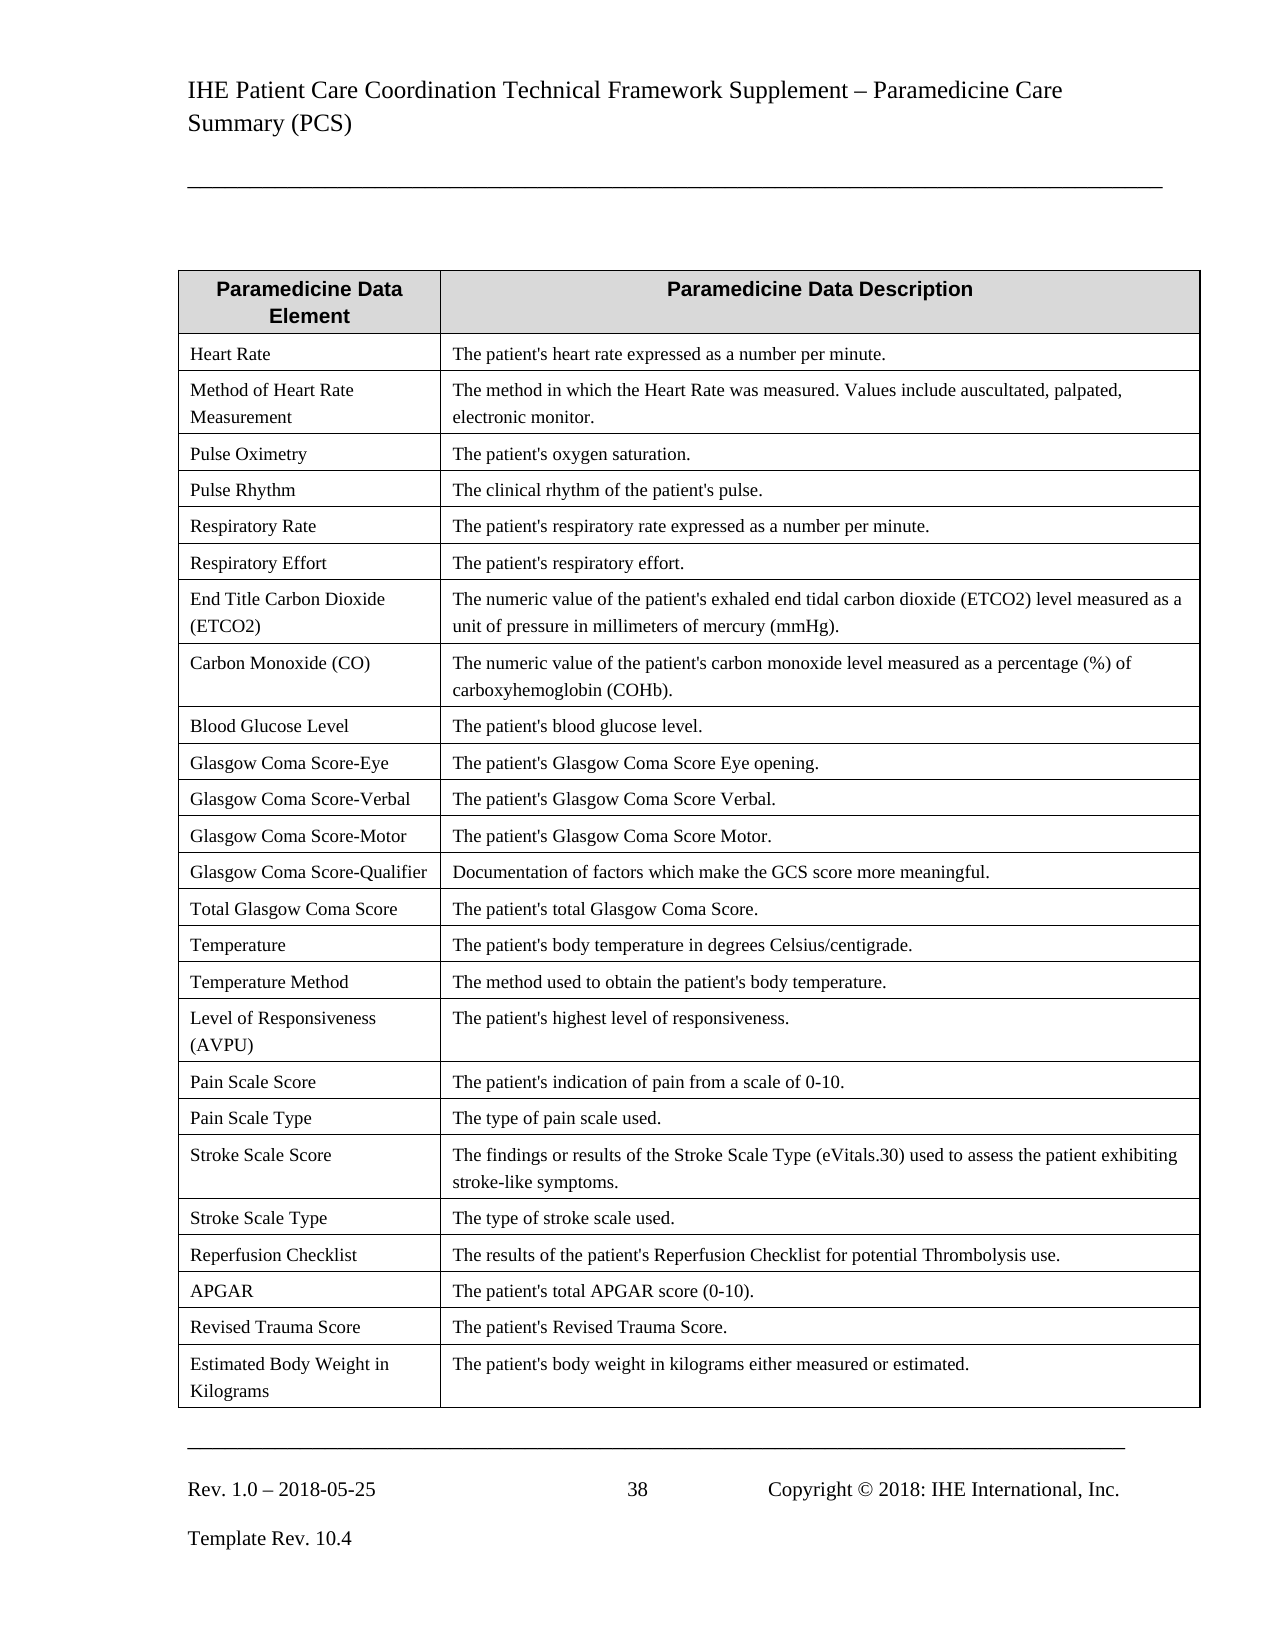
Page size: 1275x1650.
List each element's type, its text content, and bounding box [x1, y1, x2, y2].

table_cell Temperature Method [179, 962, 440, 998]
table_cell The patient's Glasgow Coma Score Eye opening. [441, 744, 1199, 779]
table_cell Respiratory Rate [179, 507, 440, 542]
table_cell The method in which the Heart Rate was measured. Values include auscultated, palpated, electronic monitor. [441, 371, 1199, 433]
table_cell The type of pain scale used. [441, 1099, 1199, 1134]
table_cell The patient's Revised Trauma Score. [441, 1308, 1199, 1343]
table_cell The patient's body temperature in degrees Celsius/centigrade. [441, 926, 1199, 961]
table_cell Glasgow Coma Score-Motor [179, 816, 440, 852]
table_cell Pain Scale Score [179, 1062, 440, 1098]
table_cell Heart Rate [179, 334, 440, 369]
table_cell The findings or results of the Stroke Scale Type (eVitals.30) used to assess the patient exhibiting stroke-like symptoms. [441, 1135, 1199, 1198]
table_header Paramedicine Data Element [179, 271, 440, 333]
table_cell Pulse Oximetry [179, 434, 440, 469]
table_cell The patient's blood glucose level. [441, 707, 1199, 742]
table_cell The results of the patient's Reperfusion Checklist for potential Thrombolysis use. [441, 1235, 1199, 1271]
table_cell Temperature [179, 926, 440, 961]
table_cell Stroke Scale Type [179, 1199, 440, 1234]
table_cell Pain Scale Type [179, 1099, 440, 1134]
table_cell Total Glasgow Coma Score [179, 889, 440, 925]
table_cell Glasgow Coma Score-Verbal [179, 780, 440, 815]
table_cell The clinical rhythm of the patient's pulse. [441, 471, 1199, 506]
table_cell Blood Glucose Level [179, 707, 440, 742]
table_cell Level of Responsiveness (AVPU) [179, 999, 440, 1061]
table_cell Revised Trauma Score [179, 1308, 440, 1343]
table_cell The numeric value of the patient's carbon monoxide level measured as a percentage (%) of carboxyhemoglobin (COHb). [441, 644, 1199, 706]
table_cell Pulse Rhythm [179, 471, 440, 506]
table_header Paramedicine Data Description [441, 271, 1199, 333]
table_cell The patient's total APGAR score (0-10). [441, 1272, 1199, 1307]
table_cell The method used to obtain the patient's body temperature. [441, 962, 1199, 998]
table_cell The patient's body weight in kilograms either measured or estimated. [441, 1345, 1199, 1407]
table_cell The numeric value of the patient's exhaled end tidal carbon dioxide (ETCO2) level measured as a unit of pressure in millimeters of mercury (mmHg). [441, 580, 1199, 642]
table_cell The patient's total Glasgow Coma Score. [441, 889, 1199, 925]
table_cell APGAR [179, 1272, 440, 1307]
table_cell The patient's Glasgow Coma Score Verbal. [441, 780, 1199, 815]
table_cell The type of stroke scale used. [441, 1199, 1199, 1234]
table_cell The patient's highest level of responsiveness. [441, 999, 1199, 1061]
table_cell Respiratory Effort [179, 544, 440, 579]
table_cell Documentation of factors which make the GCS score more meaningful. [441, 853, 1199, 888]
table_cell Estimated Body Weight in Kilograms [179, 1345, 440, 1407]
table_cell The patient's respiratory rate expressed as a number per minute. [441, 507, 1199, 542]
table_cell Glasgow Coma Score-Eye [179, 744, 440, 779]
table_cell Carbon Monoxide (CO) [179, 644, 440, 706]
table_cell The patient's oxygen saturation. [441, 434, 1199, 469]
table_cell The patient's indication of pain from a scale of 0-10. [441, 1062, 1199, 1098]
table_cell Stroke Scale Score [179, 1135, 440, 1198]
table_cell The patient's heart rate expressed as a number per minute. [441, 334, 1199, 369]
table_cell End Title Carbon Dioxide (ETCO2) [179, 580, 440, 642]
table_cell Method of Heart Rate Measurement [179, 371, 440, 433]
table_cell Glasgow Coma Score-Qualifier [179, 853, 440, 888]
table_cell Reperfusion Checklist [179, 1235, 440, 1271]
table_cell The patient's respiratory effort. [441, 544, 1199, 579]
table_cell The patient's Glasgow Coma Score Motor. [441, 816, 1199, 852]
